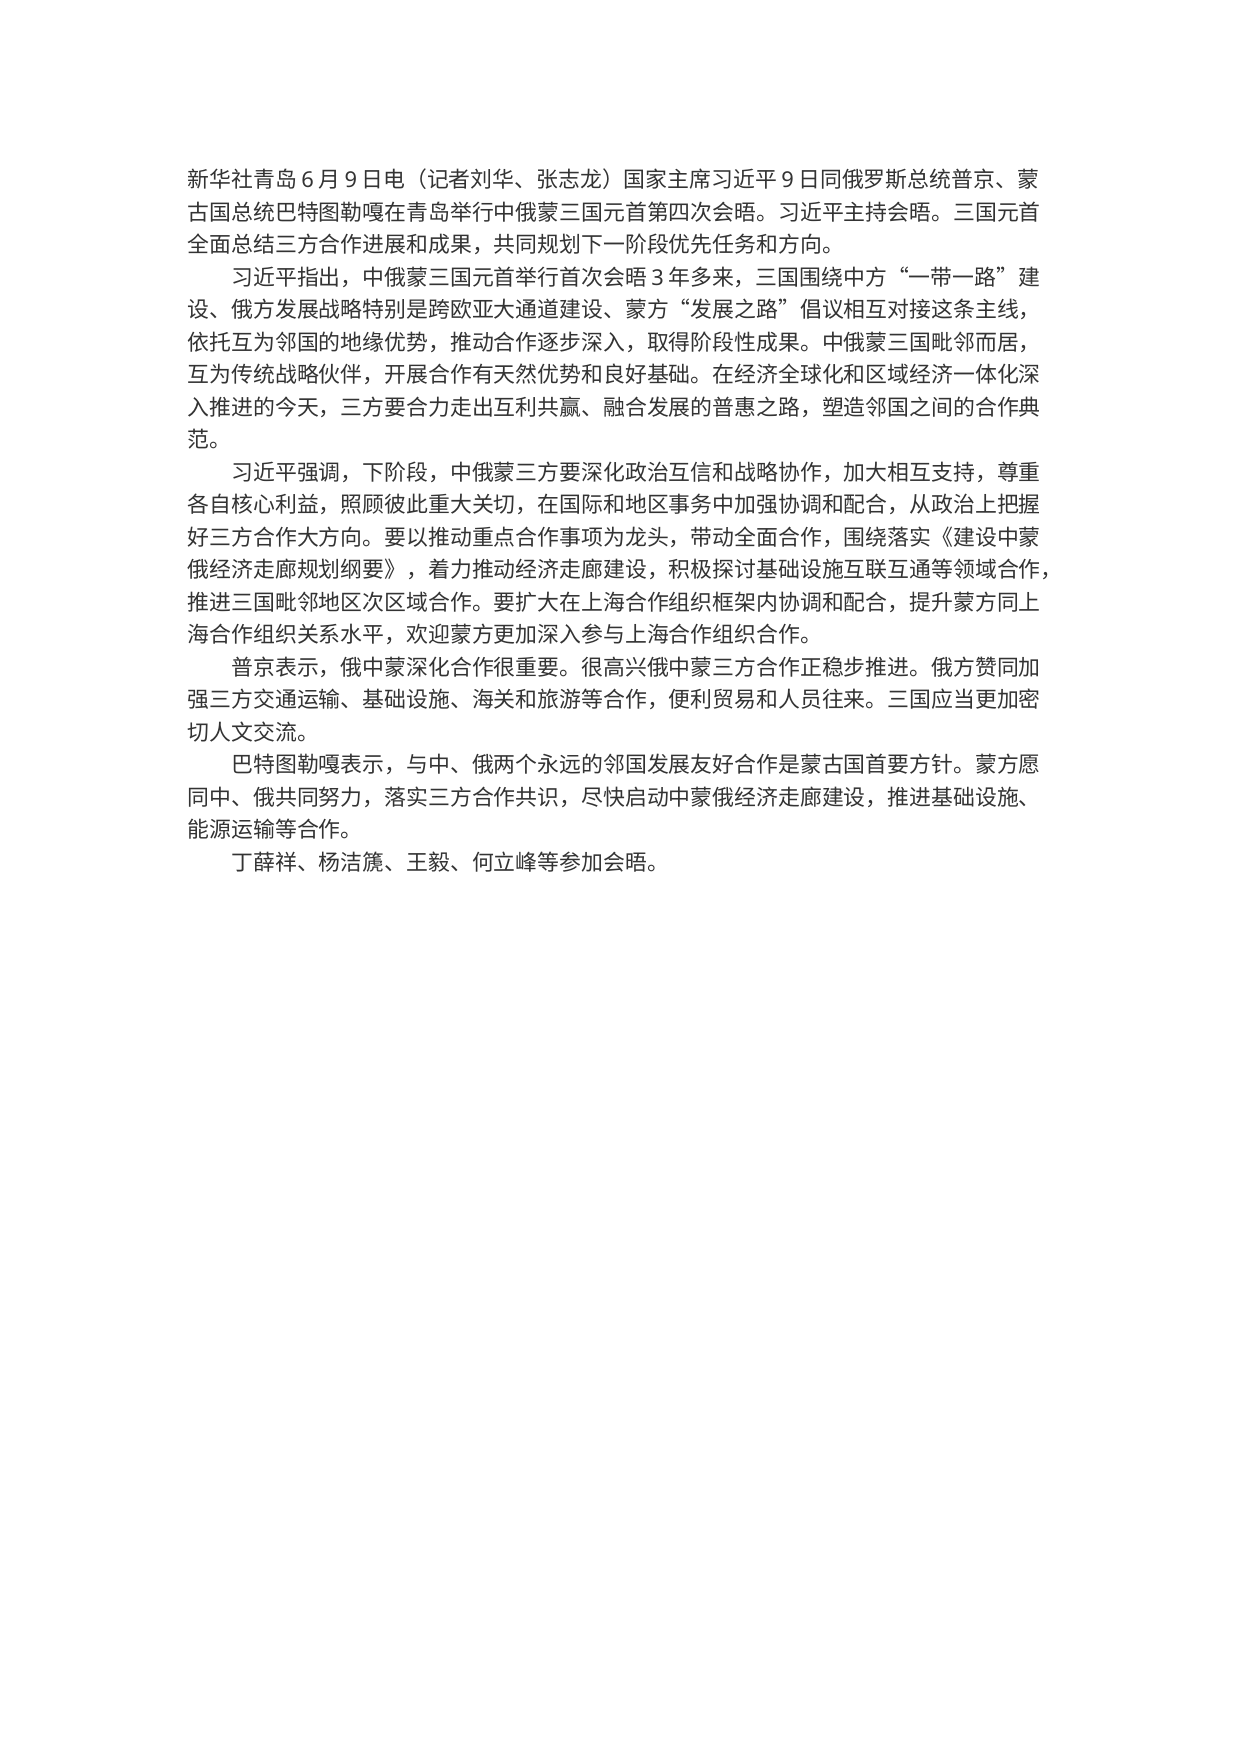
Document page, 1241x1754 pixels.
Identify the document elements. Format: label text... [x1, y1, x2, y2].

text 巴特图勒嘎表示，与中、俄两个永远的邻国发展友好合作是蒙古国首要方针。蒙方愿同中、俄共同努力，落实三方合作共识，尽快启动中蒙俄经济走廊建设，推进基础设施、能源运输等合作。 [187, 747, 1053, 844]
text 丁薛祥、杨洁篪、王毅、何立峰等参加会晤。 [187, 844, 1053, 877]
text 习近平强调，下阶段，中俄蒙三方要深化政治互信和战略协作，加大相互支持，尊重各自核心利益，照顾彼此重大关切，在国际和地区事务中加强协调和配合，从政治上把握好三方合作大方向。要以推动重点合作事项为龙头，带动全面合作，围绕落实《建设中蒙俄经济走廊规划纲要》，着力推动经济走廊建设，积极探讨基础设施互联互通等领域合作，推进三国毗邻地区次区域合作。要扩大在上海合作组织框架内协调和配合，提升蒙方同上海合作组织关系水平，欢迎蒙方更加深入参与上海合作组织合作。 [187, 454, 1053, 649]
text 新华社青岛6月9日电（记者刘华、张志龙）国家主席习近平9日同俄罗斯总统普京、蒙古国总统巴特图勒嘎在青岛举行中俄蒙三国元首第四次会晤。习近平主持会晤。三国元首全面总结三方合作进展和成果，共同规划下一阶段优先任务和方向。 [187, 162, 1053, 259]
text 普京表示，俄中蒙深化合作很重要。很高兴俄中蒙三方合作正稳步推进。俄方赞同加强三方交通运输、基础设施、海关和旅游等合作，便利贸易和人员往来。三国应当更加密切人文交流。 [187, 649, 1053, 747]
text 习近平指出，中俄蒙三国元首举行首次会晤3年多来，三国围绕中方“一带一路”建设、俄方发展战略特别是跨欧亚大通道建设、蒙方“发展之路”倡议相互对接这条主线，依托互为邻国的地缘优势，推动合作逐步深入，取得阶段性成果。中俄蒙三国毗邻而居，互为传统战略伙伴，开展合作有天然优势和良好基础。在经济全球化和区域经济一体化深入推进的今天，三方要合力走出互利共赢、融合发展的普惠之路，塑造邻国之间的合作典范。 [187, 259, 1053, 454]
